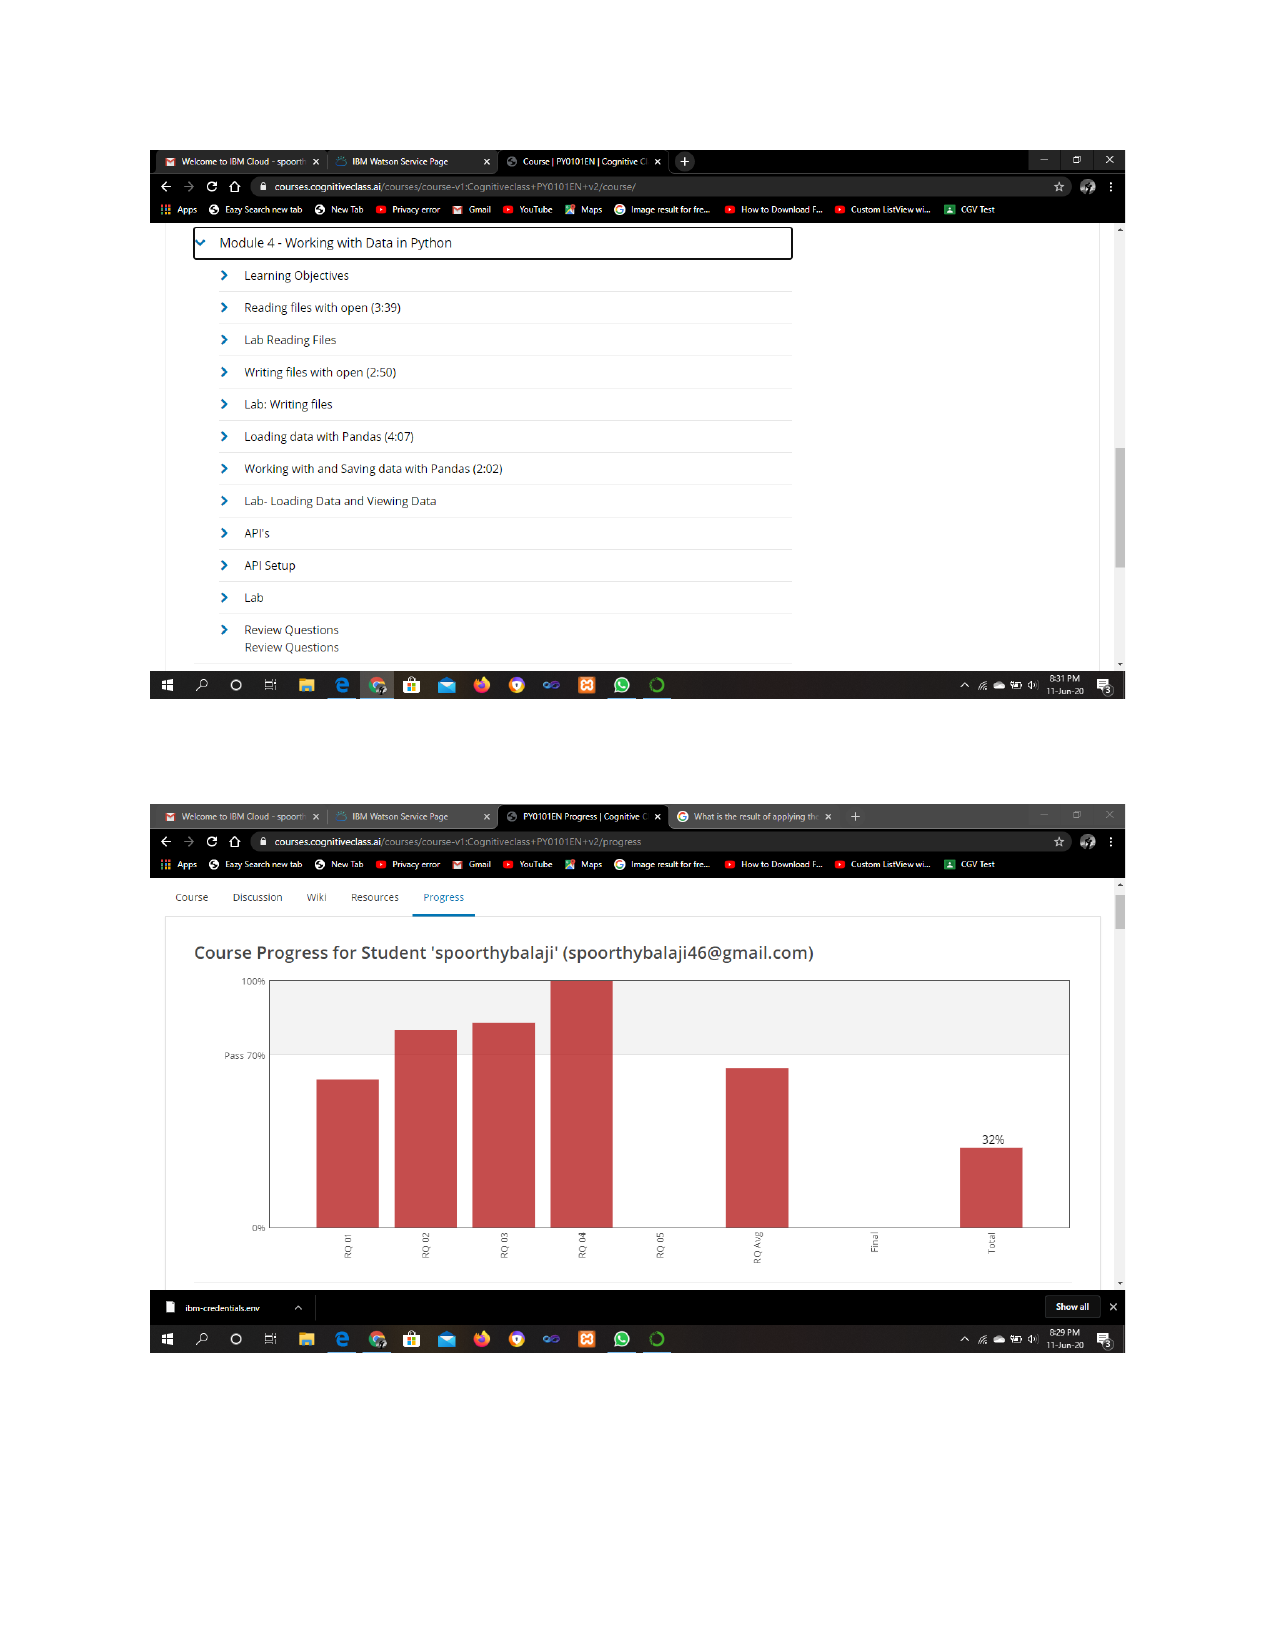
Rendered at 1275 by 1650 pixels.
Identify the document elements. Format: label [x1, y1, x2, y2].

picture [150, 150, 1125, 699]
picture [150, 804, 1125, 1353]
